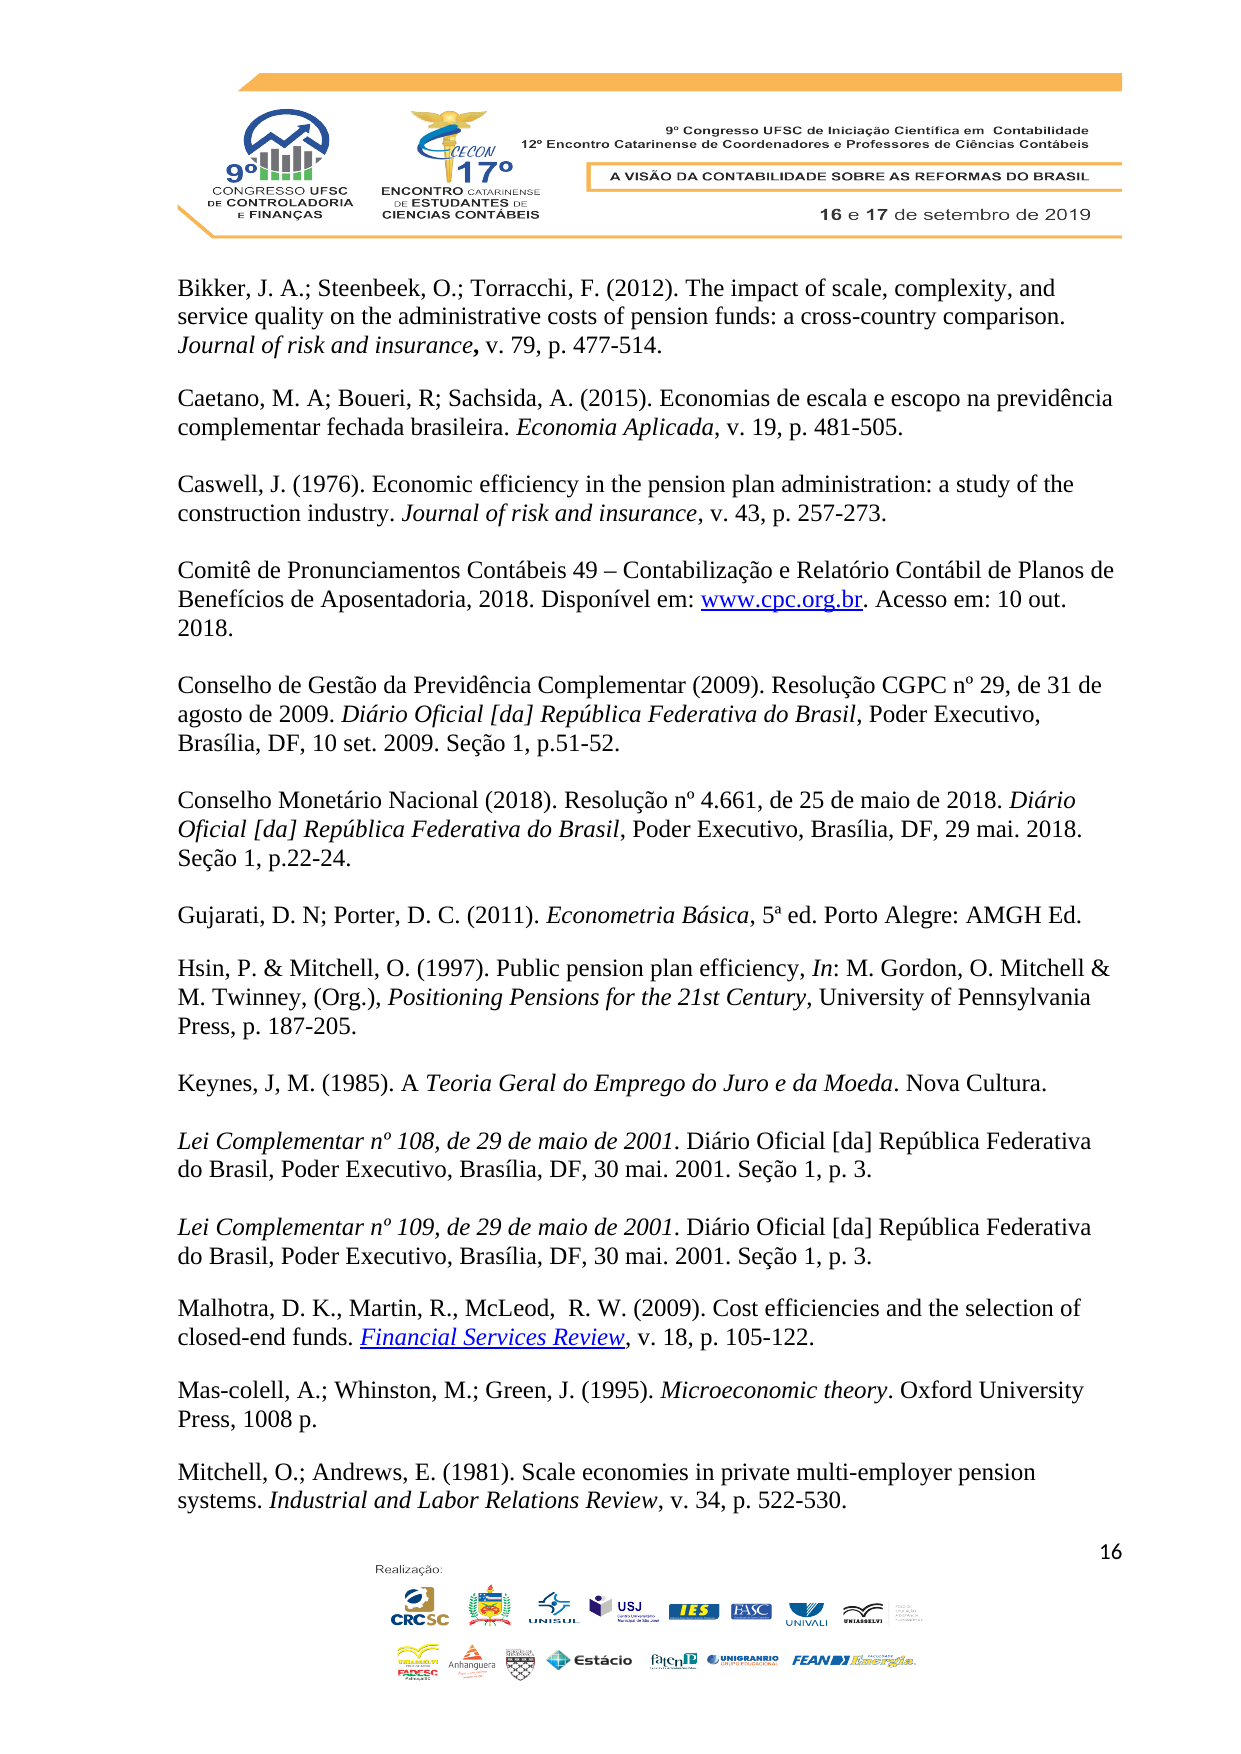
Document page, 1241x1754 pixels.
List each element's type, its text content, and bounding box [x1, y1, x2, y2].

picture [177, 73, 1123, 245]
text Caetano, M. A; Boueri, R; Sachsida, A. (2015). Economias de escala e escopo na previdência complementar fechada brasileira. Economia Aplicada, v. 19, p. 481-505. [177, 383, 1122, 440]
text Conselho de Gestão da Previdência Complementar (2009). Resolução CGPC nº 29, de 31 de agosto de 2009. Diário Oficial [da] República Federativa do Brasil, Poder Executivo, Brasília, DF, 10 set. 2009. Seção 1, p.51-52. [177, 670, 1122, 757]
text Caswell, J. (1976). Economic efficiency in the pension plan administration: a study of the construction industry. Journal of risk and insurance, v. 43, p. 257-273. [177, 469, 1122, 527]
text Mitchell, O.; Andrews, E. (1981). Scale economies in private multi-employer pension systems. Industrial and Labor Relations Review, v. 34, p. 522-530. [177, 1457, 1122, 1514]
picture [376, 1565, 924, 1681]
text Keynes, J, M. (1985). A Teoria Geral do Emprego do Juro e da Moeda. Nova Cultura. [177, 1068, 1122, 1097]
text Comitê de Pronunciamentos Contábeis 49 – Contabilização e Relatório Contábil de Planos de Benefícios de Aposentadoria, 2018. Disponível em: www.cpc.org.br. Acesso em: 10 out. 2018. [177, 555, 1122, 642]
text Lei Complementar nº 108, de 29 de maio de 2001. Diário Oficial [da] República Federativa do Brasil, Poder Executivo, Brasília, DF, 30 mai. 2001. Seção 1, p. 3. [177, 1126, 1122, 1183]
text Malhotra, D. K., Martin, R., McLeod, R. W. (2009). Cost efficiencies and the selection of closed-end funds. Financial Services Review, v. 18, p. 105-122. [177, 1293, 1122, 1351]
text Gujarati, D. N; Porter, D. C. (2011). Econometria Básica, 5ª ed. Porto Alegre: AMGH Ed. [177, 900, 1122, 929]
text Conselho Monetário Nacional (2018). Resolução nº 4.661, de 25 de maio de 2018. Diário Oficial [da] República Federativa do Brasil, Poder Executivo, Brasília, DF, 29 mai. 2018. Seção 1, p.22-24. [177, 785, 1122, 872]
text Bikker, J. A.; Steenbeek, O.; Torracchi, F. (2012). The impact of scale, complexity, and service quality on the administrative costs of pension funds: a cross-country comparison. Journal of risk and insurance, v. 79, p. 477-514. [177, 273, 1122, 359]
text Hsin, P. & Mitchell, O. (1997). Public pension plan efficiency, In: M. Gordon, O. Mitchell & M. Twinney, (Org.), Positioning Pensions for the 21st Century, University of Pennsylvania Press, p. 187-205. [177, 953, 1122, 1039]
text Mas-colell, A.; Whinston, M.; Green, J. (1995). Microeconomic theory. Oxford University Press, 1008 p. [177, 1375, 1122, 1433]
text Lei Complementar nº 109, de 29 de maio de 2001. Diário Oficial [da] República Federativa do Brasil, Poder Executivo, Brasília, DF, 30 mai. 2001. Seção 1, p. 3. [177, 1212, 1122, 1269]
